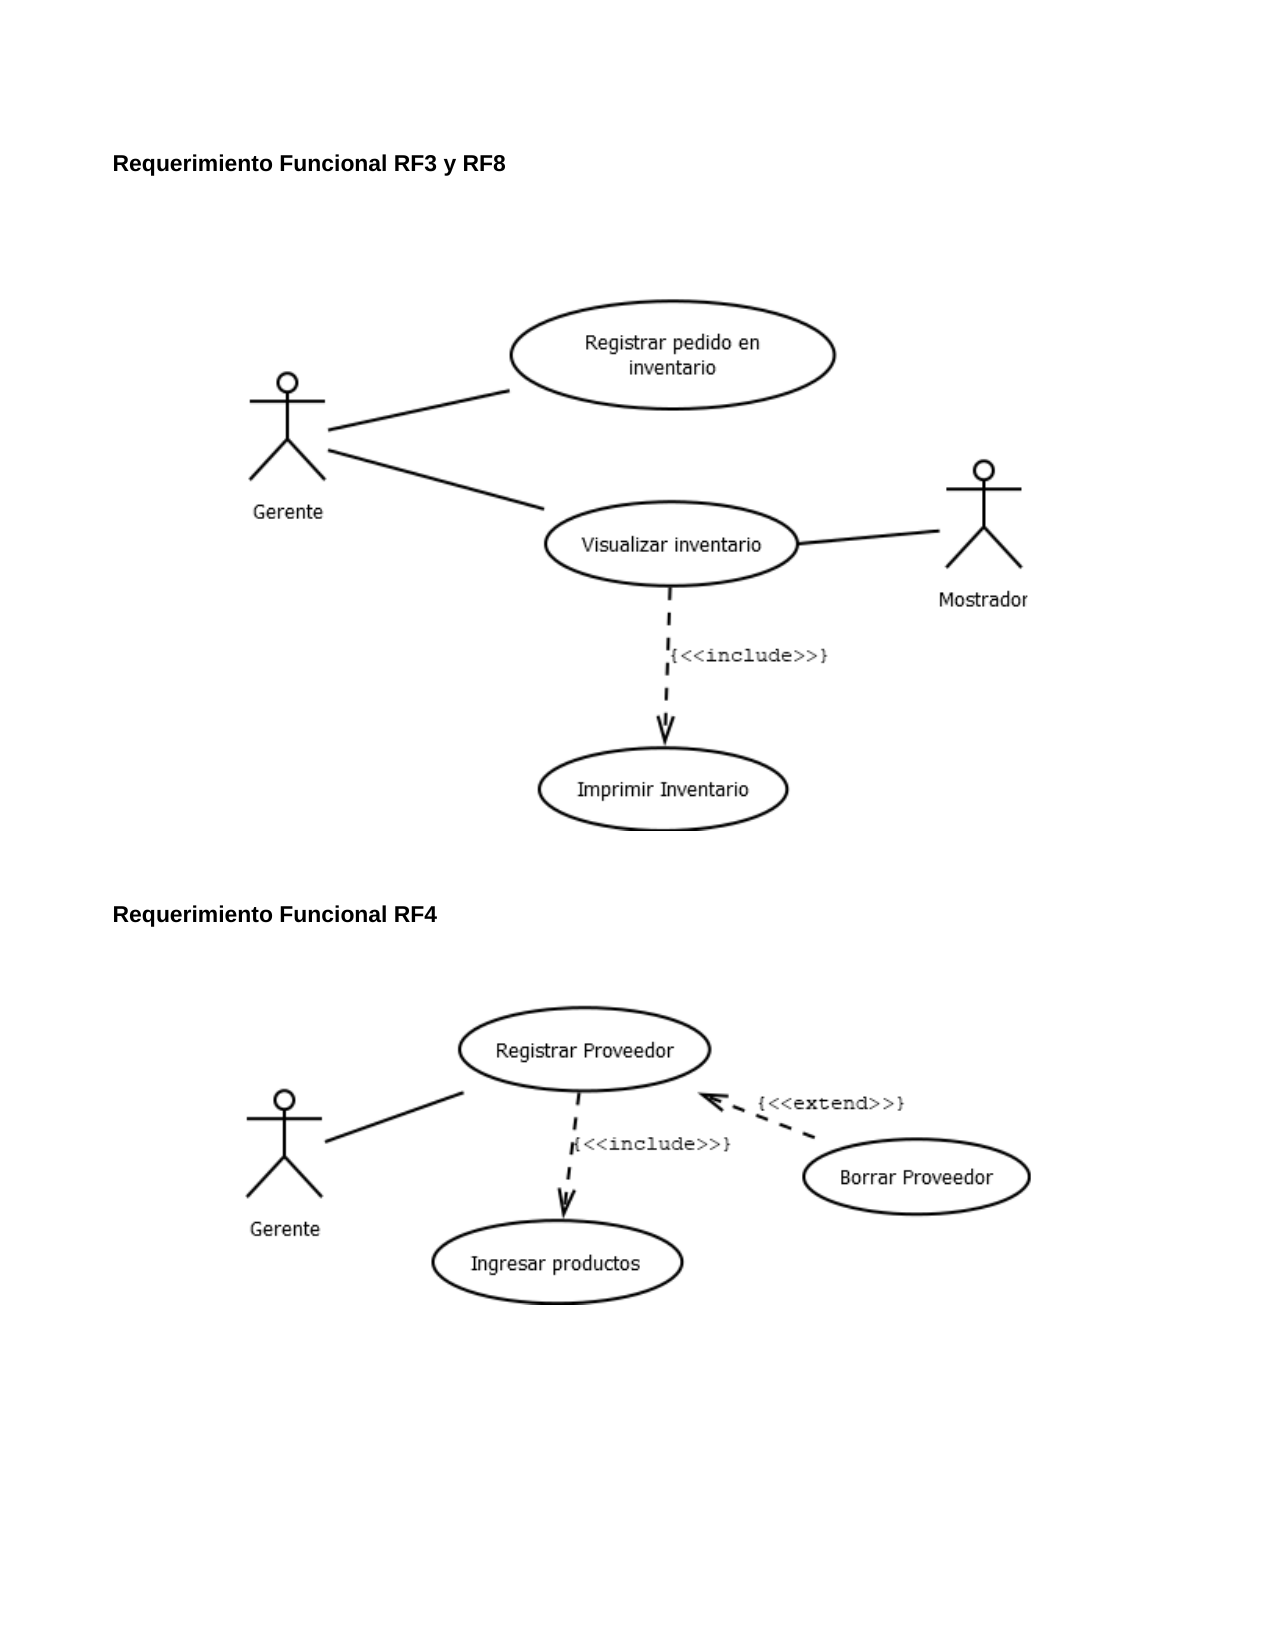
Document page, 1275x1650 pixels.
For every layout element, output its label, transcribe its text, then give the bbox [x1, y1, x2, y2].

picture [247, 291, 1028, 831]
text Requerimiento Funcional RF3 y RF8 [112, 150, 1162, 176]
picture [244, 997, 1031, 1305]
text Requerimiento Funcional RF4 [112, 901, 1162, 927]
